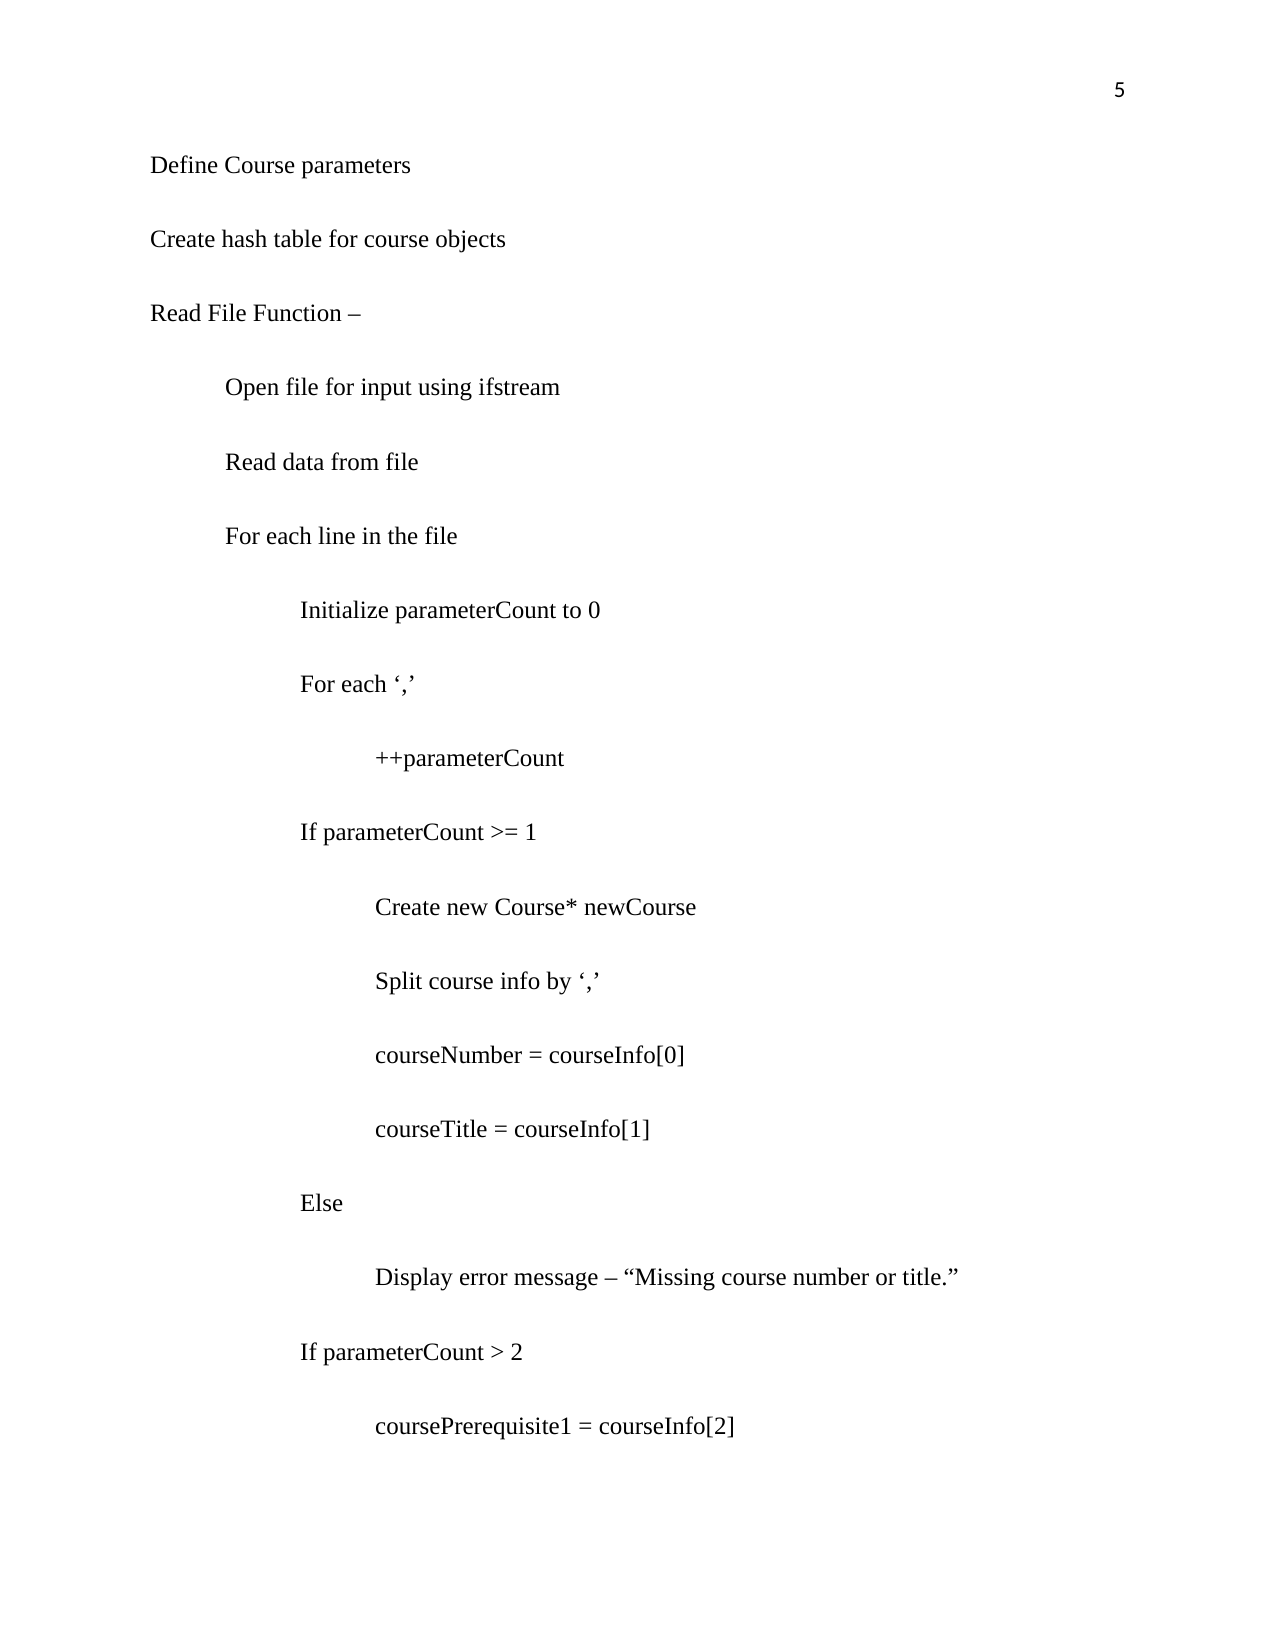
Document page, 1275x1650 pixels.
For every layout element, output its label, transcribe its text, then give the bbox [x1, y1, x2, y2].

text coursePrerequisite1 = courseInfo[2] [150, 1411, 1125, 1439]
text Split course info by ‘,’ [150, 966, 1125, 994]
text For each line in the file [150, 521, 1125, 549]
text Create hash table for course objects [150, 224, 1125, 253]
text Read File Function – [150, 298, 1125, 327]
text Else [150, 1188, 1125, 1217]
text ++parameterCount [150, 743, 1125, 772]
text Define Course parameters [150, 150, 1125, 179]
text courseTitle = courseInfo[1] [150, 1114, 1125, 1143]
text Initialize parameterCount to 0 [150, 595, 1125, 624]
text If parameterCount >= 1 [150, 817, 1125, 846]
text Open file for input using ifstream [150, 372, 1125, 401]
text courseNumber = courseInfo[0] [150, 1040, 1125, 1069]
text Create new Course* newCourse [150, 892, 1125, 920]
text Read data from file [150, 447, 1125, 475]
text If parameterCount > 2 [150, 1337, 1125, 1365]
text For each ‘,’ [150, 669, 1125, 698]
text Display error message – “Missing course number or title.” [150, 1262, 1125, 1291]
